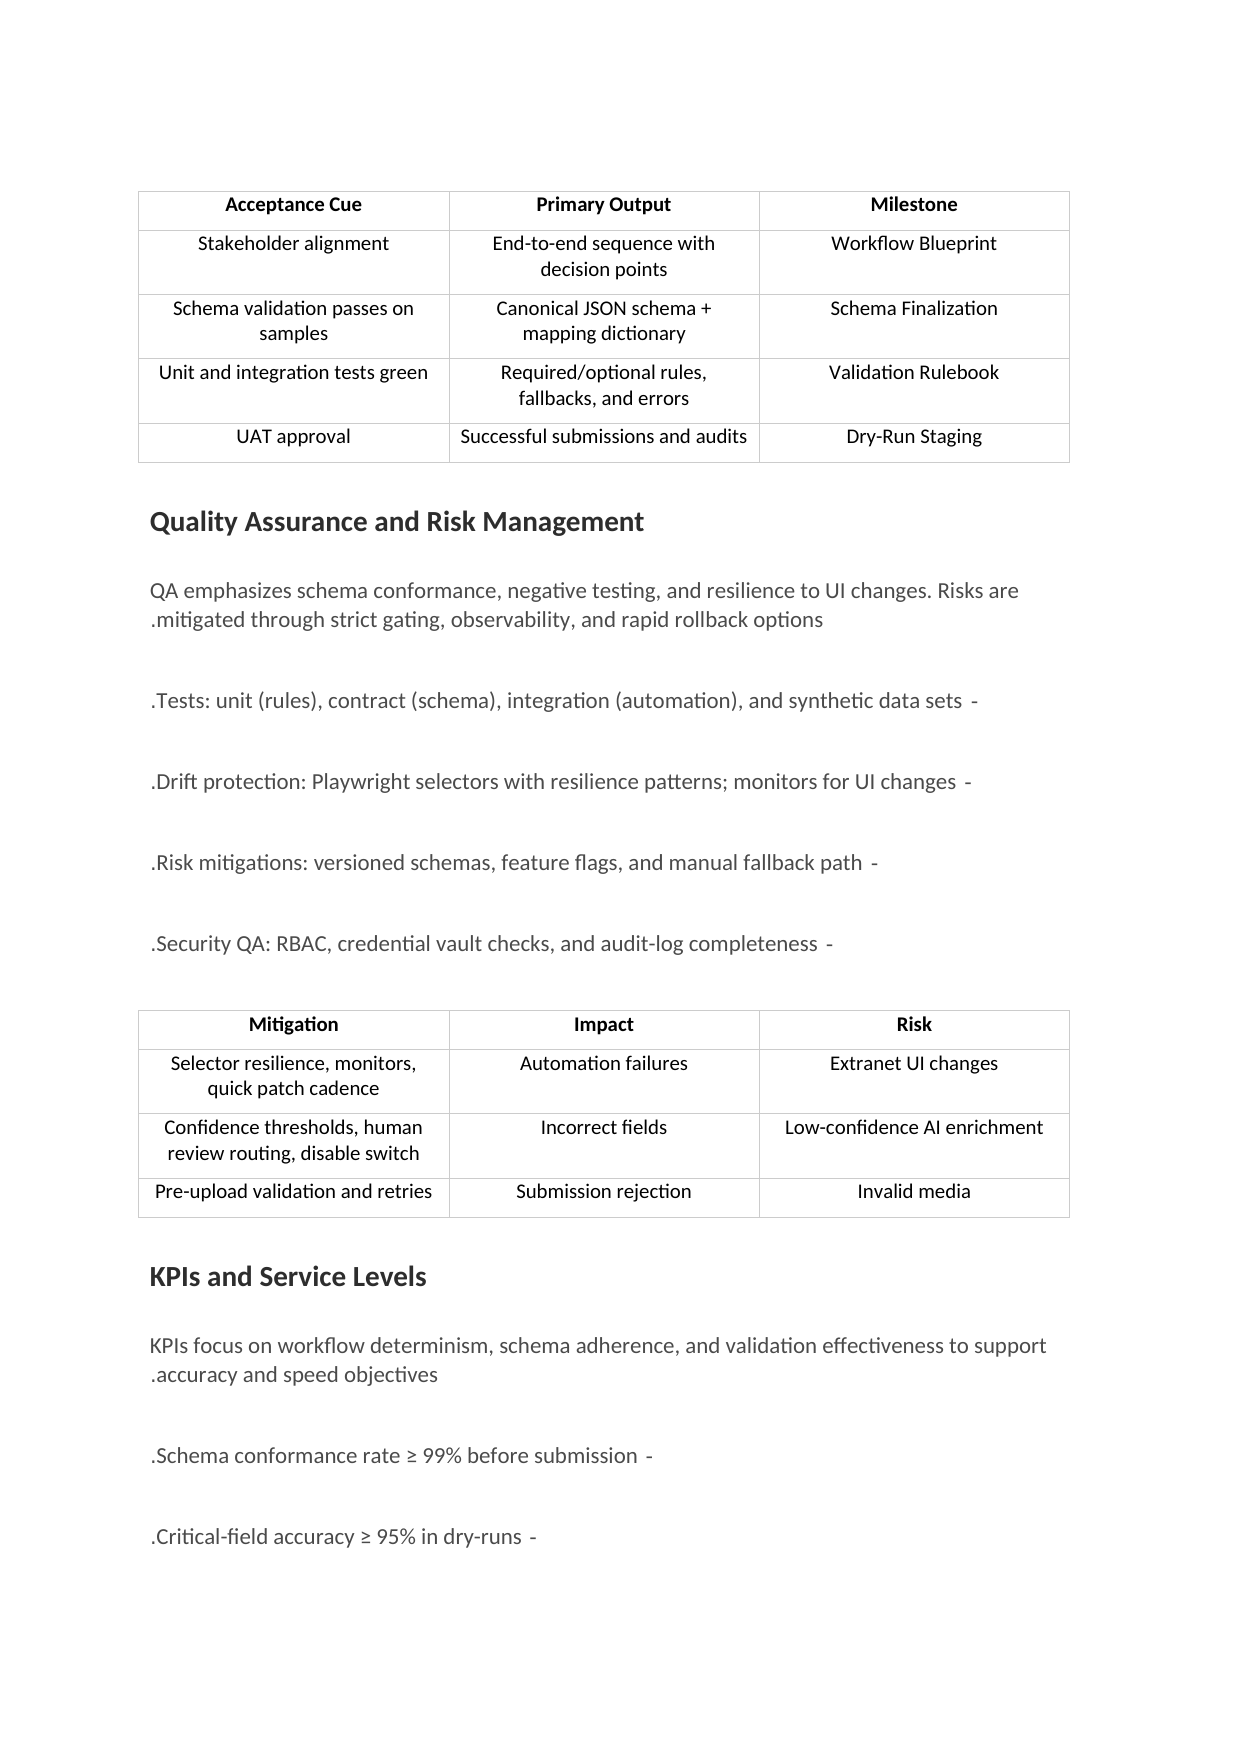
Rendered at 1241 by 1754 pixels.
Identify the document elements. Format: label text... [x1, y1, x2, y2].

table_cell Schema validation passes on samples [139, 295, 449, 358]
table_cell Selector resilience, monitors, quick patch cadence [139, 1050, 449, 1113]
table_header Acceptance Cue [139, 192, 449, 229]
text - Risk mitigations: versioned schemas, feature flags, and manual fallback path. [150, 848, 1090, 876]
table_cell Incorrect fields [450, 1114, 759, 1178]
text - Critical-field accuracy ≥ 95% in dry-runs. [150, 1522, 1090, 1550]
table_header Mitigation [139, 1011, 449, 1049]
table_header Impact [450, 1011, 759, 1049]
table_cell Workflow Blueprint [760, 231, 1069, 294]
table_cell Required/optional rules, fallbacks, and errors [450, 359, 759, 423]
table_cell Submission rejection [450, 1179, 759, 1217]
table_cell Automation failures [450, 1050, 759, 1113]
table_cell Successful submissions and audits [450, 424, 759, 462]
table_cell Canonical JSON schema + mapping dictionary [450, 295, 759, 358]
text - Drift protection: Playwright selectors with resilience patterns; monitors for UI changes. [150, 767, 1090, 795]
table_header Milestone [760, 192, 1069, 229]
subtitle KPIs and Service Levels [150, 1258, 1090, 1294]
text - Security QA: RBAC, credential vault checks, and audit-log completeness. [150, 929, 1090, 957]
text - Tests: unit (rules), contract (schema), integration (automation), and synthetic data sets. [150, 686, 1090, 714]
table_cell Extranet UI changes [760, 1050, 1069, 1113]
table_cell Schema Finalization [760, 295, 1069, 358]
table_cell Pre-upload validation and retries [139, 1179, 449, 1217]
table_cell Unit and integration tests green [139, 359, 449, 423]
table_cell Dry-Run Staging [760, 424, 1069, 462]
table_cell Low-confidence AI enrichment [760, 1114, 1069, 1178]
text QA emphasizes schema conformance, negative testing, and resilience to UI changes. Risks are mitigated through strict gating, observability, and rapid rollback options. [150, 577, 1090, 633]
table_cell Stakeholder alignment [139, 231, 449, 294]
table_cell Validation Rulebook [760, 359, 1069, 423]
subtitle Quality Assurance and Risk Management [150, 503, 1090, 539]
table_header Risk [760, 1011, 1069, 1049]
table_cell UAT approval [139, 424, 449, 462]
table_cell End-to-end sequence with decision points [450, 231, 759, 294]
text - Schema conformance rate ≥ 99% before submission. [150, 1441, 1090, 1469]
text KPIs focus on workflow determinism, schema adherence, and validation effectiveness to support accuracy and speed objectives. [150, 1332, 1090, 1388]
table_header Primary Output [450, 192, 759, 229]
table_cell Invalid media [760, 1179, 1069, 1217]
table_cell Confidence thresholds, human review routing, disable switch [139, 1114, 449, 1178]
